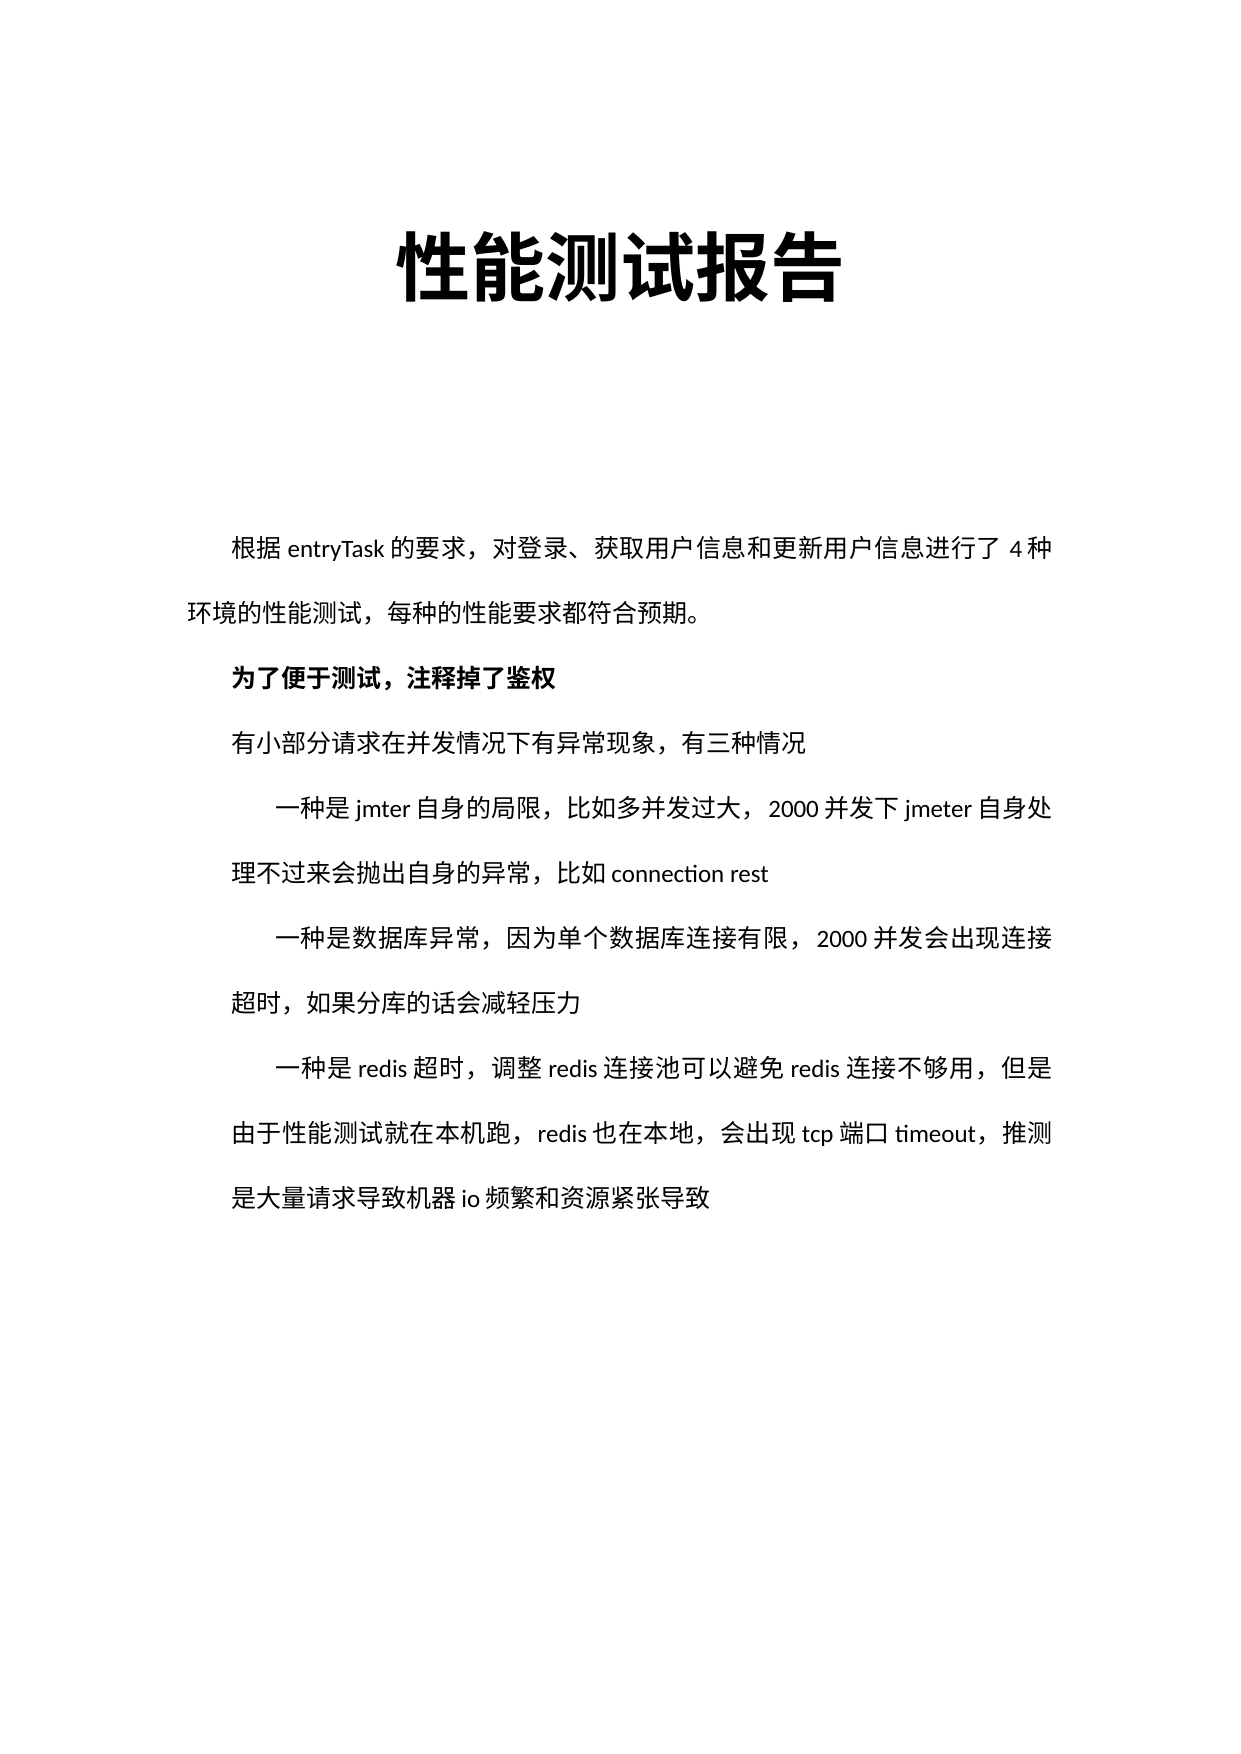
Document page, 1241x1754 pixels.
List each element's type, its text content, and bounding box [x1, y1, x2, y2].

text 有小部分请求在并发情况下有异常现象，有三种情况 [187, 709, 1053, 774]
text 根据entryTask的要求，对登录、获取用户信息和更新用户信息进行了4种环境的性能测试，每种的性能要求都符合预期。 [187, 514, 1053, 644]
subtitle 性能测试报告 [187, 197, 1053, 327]
text 一种是redis超时，调整redis连接池可以避免redis连接不够用，但是由于性能测试就在本机跑，redis也在本地，会出现tcp端口timeout，推测是大量请求导致机器io频繁和资源紧张导致 [231, 1034, 1053, 1229]
text 为了便于测试，注释掉了鉴权 [187, 644, 1053, 709]
text 一种是数据库异常，因为单个数据库连接有限，2000并发会出现连接超时，如果分库的话会减轻压力 [231, 904, 1053, 1034]
text 一种是jmter自身的局限，比如多并发过大，2000并发下jmeter自身处理不过来会抛出自身的异常，比如connection rest [231, 774, 1053, 904]
